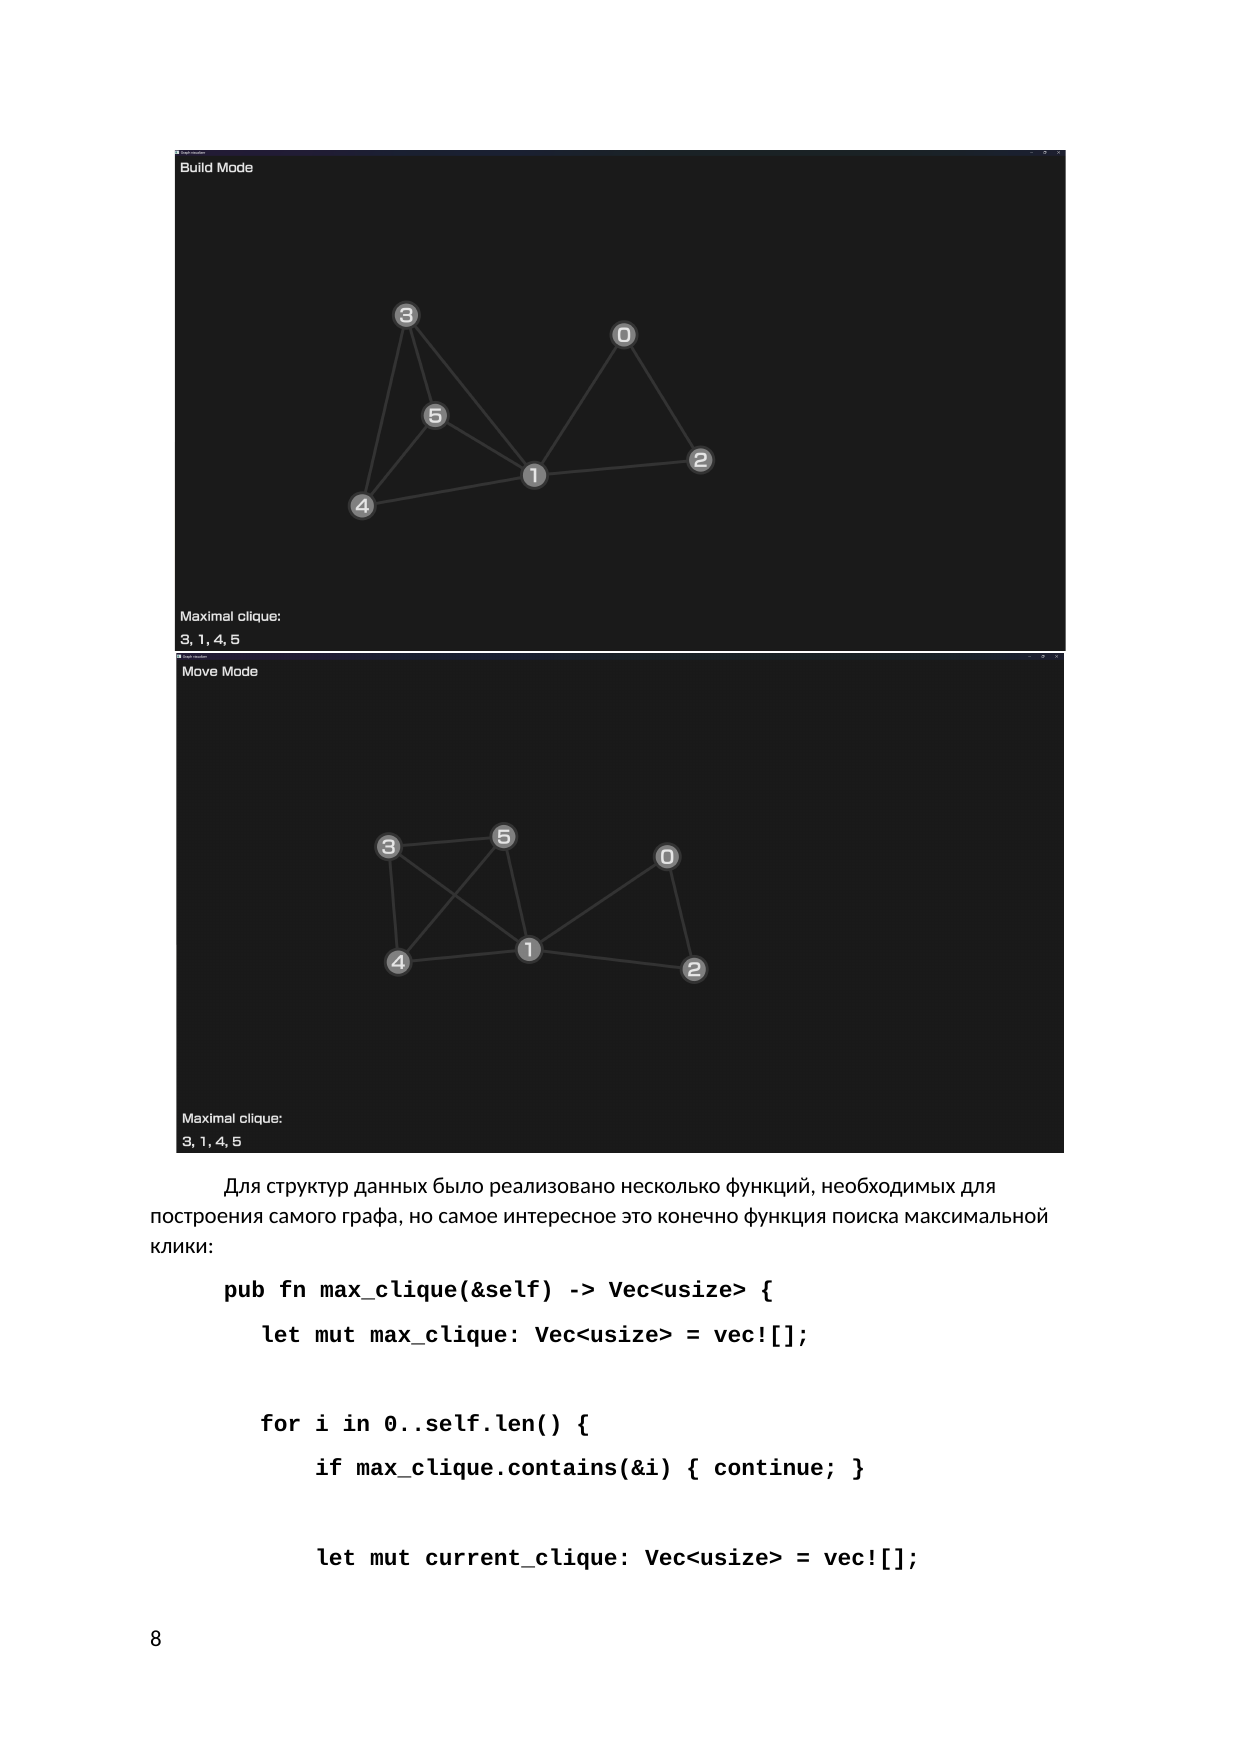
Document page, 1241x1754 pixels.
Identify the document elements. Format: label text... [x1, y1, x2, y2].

text Для структур данных было реализовано несколько функций, необходимых для построения самого графа, но самое интересное это конечно функция поиска максимальной клики: [150, 1171, 1090, 1259]
text pub fn max_clique(&self) -> Vec<usize> { [150, 1278, 1090, 1304]
picture [176, 653, 1064, 1153]
picture [174, 150, 1066, 651]
text let mut current_clique: Vec<usize> = vec![]; [150, 1546, 1090, 1572]
text for i in 0..self.len() { [150, 1412, 1090, 1438]
text if max_clique.contains(&i) { continue; } [150, 1457, 1090, 1483]
text let mut max_clique: Vec<usize> = vec![]; [150, 1323, 1090, 1349]
